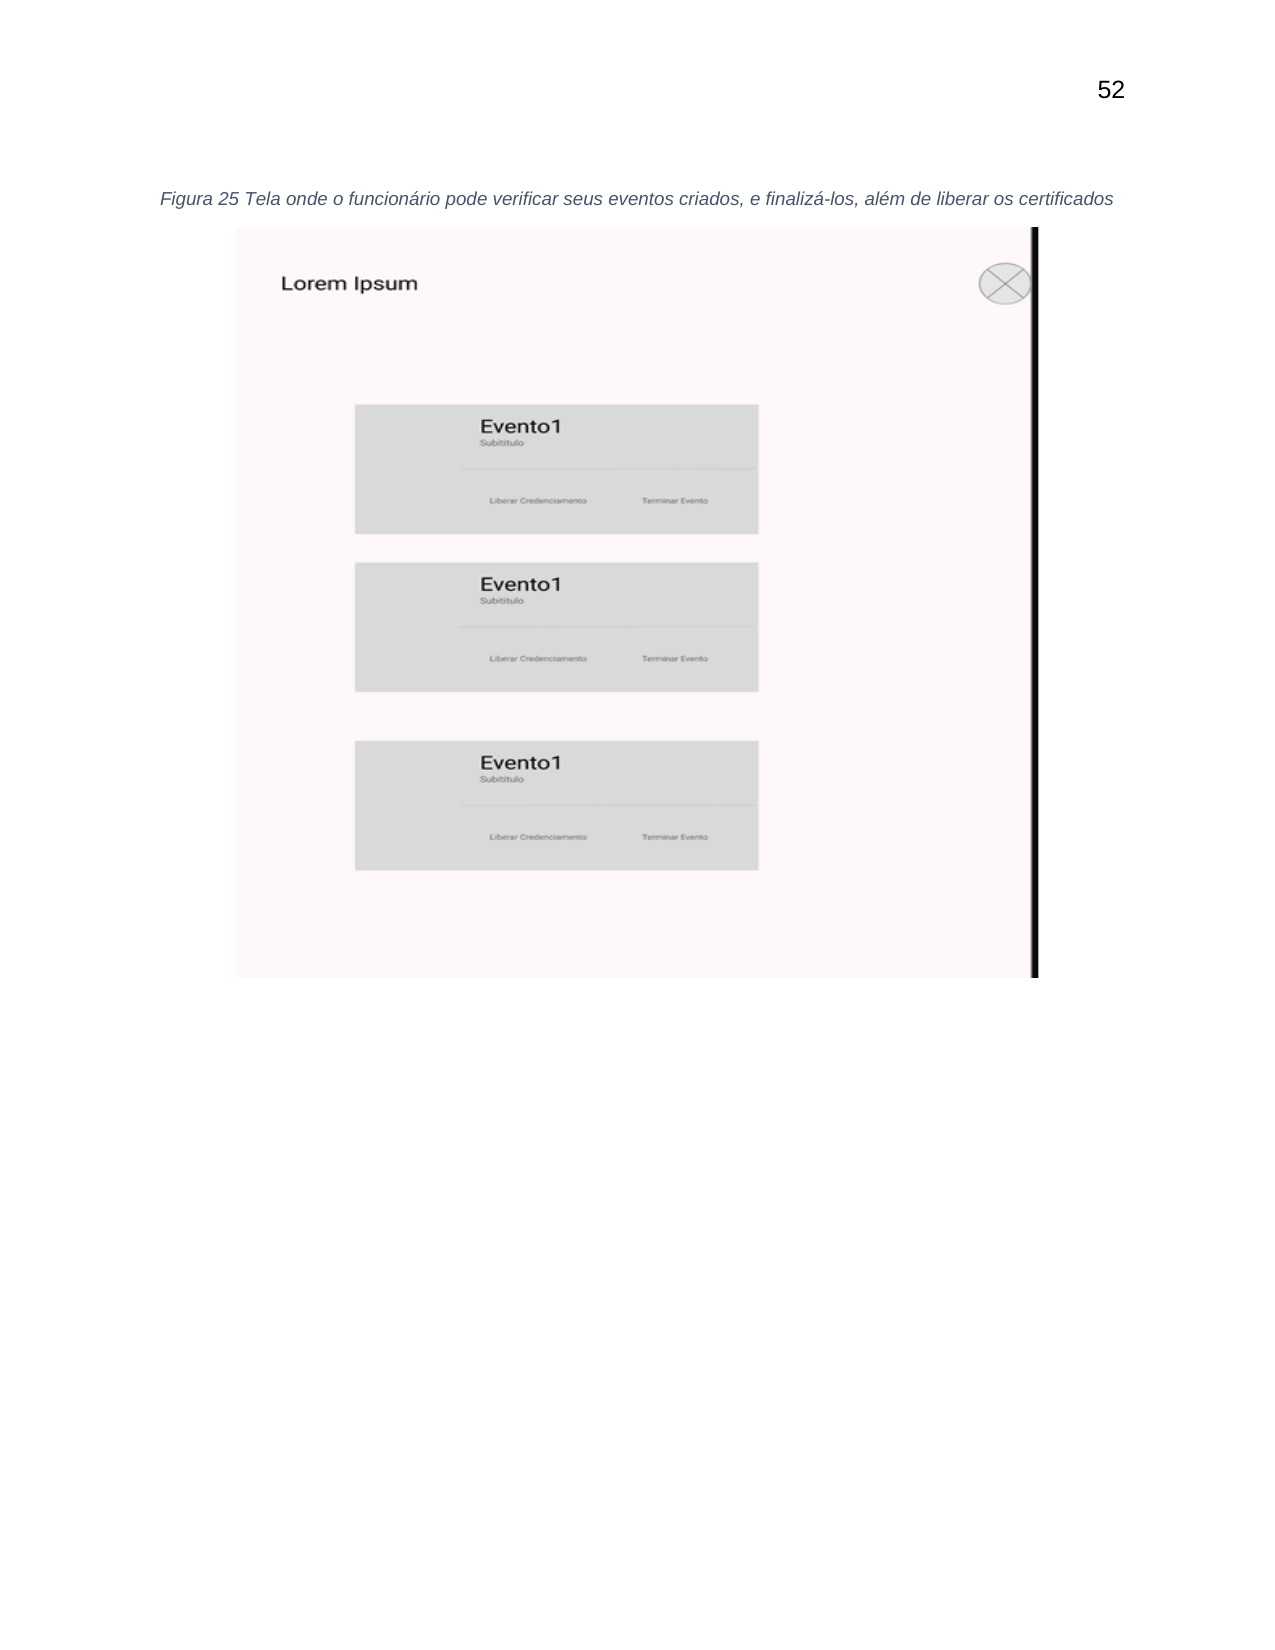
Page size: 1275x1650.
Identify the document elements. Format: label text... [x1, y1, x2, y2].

picture [236, 227, 1039, 978]
text Figura 25 Tela onde o funcionário pode verificar seus eventos criados, e finalizá-los, além de liberar os certificados [150, 187, 1125, 209]
